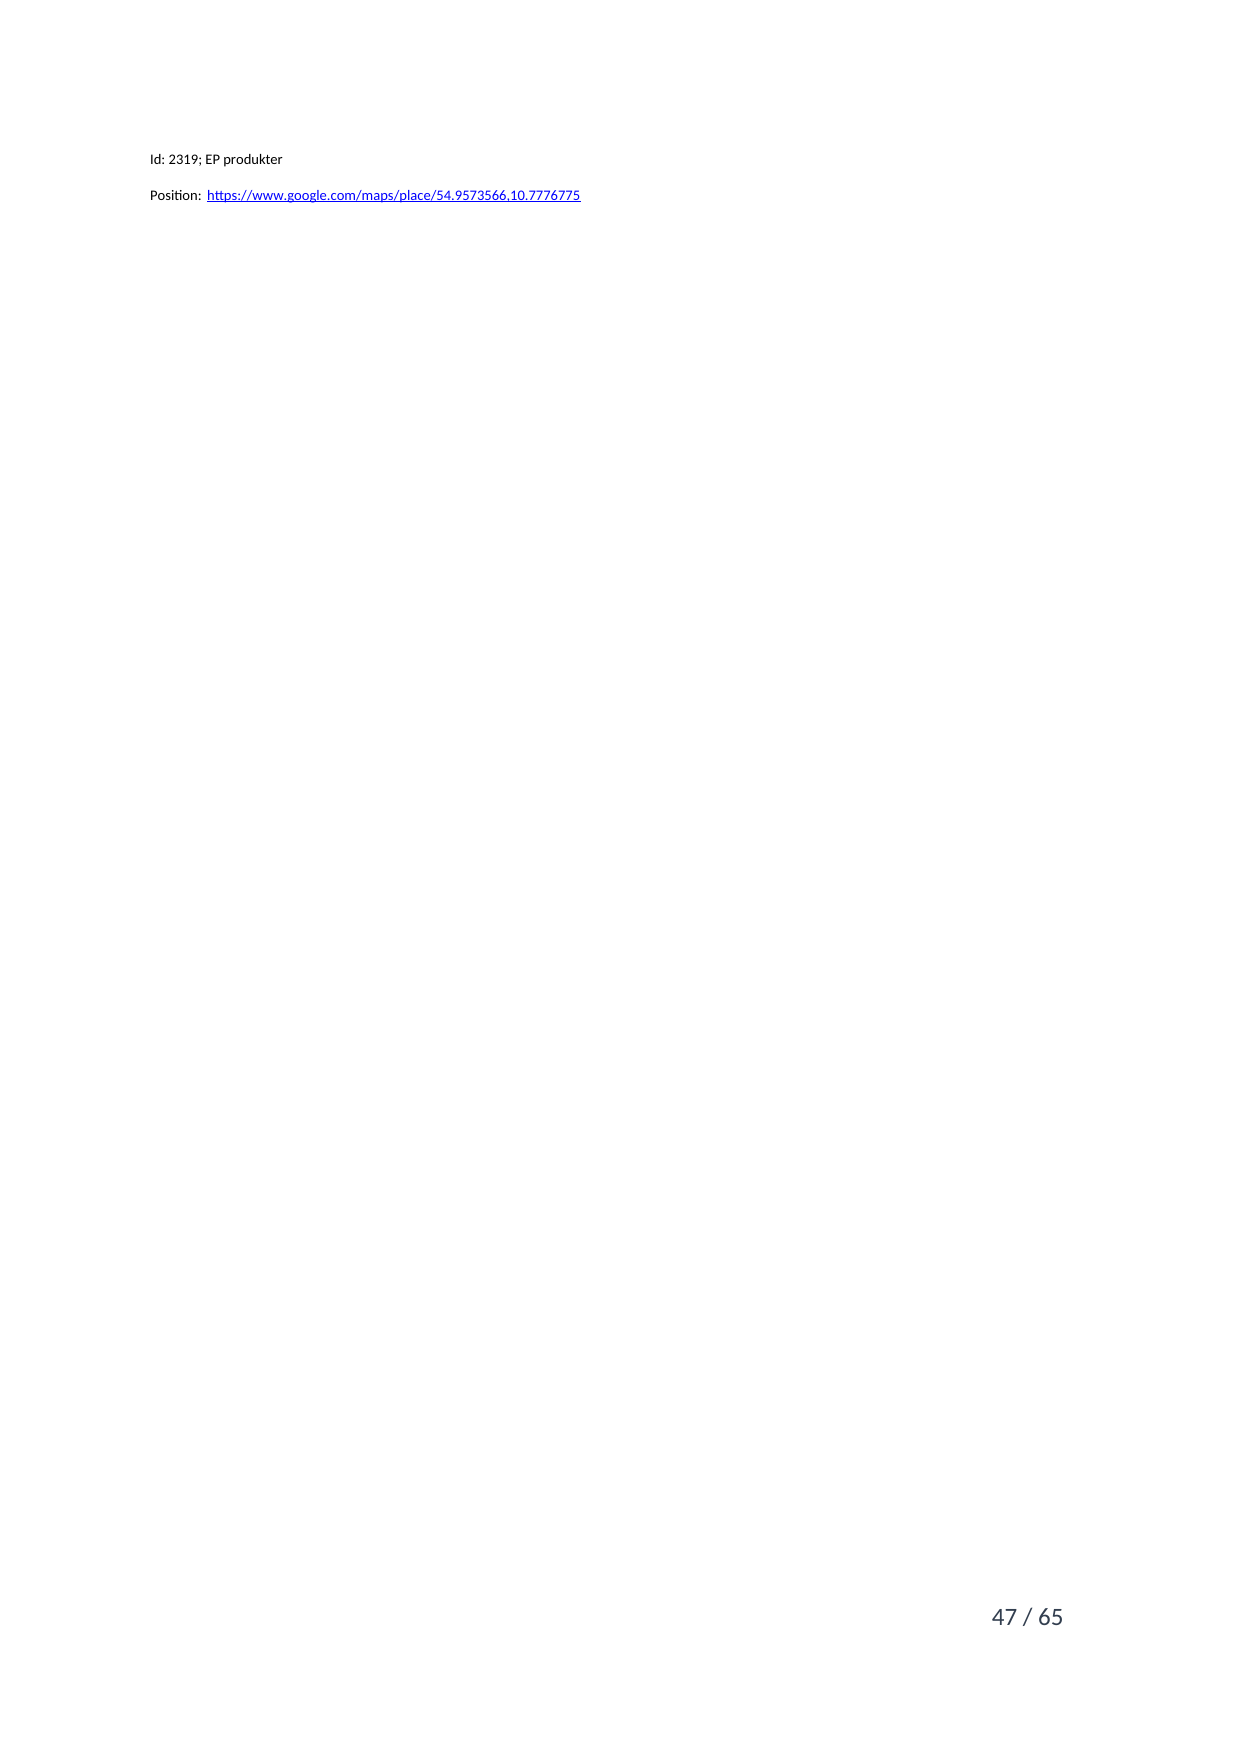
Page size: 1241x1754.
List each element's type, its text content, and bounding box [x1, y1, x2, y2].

text Position: https://www.google.com/maps/place/54.9573566,10.7776775 [150, 186, 1090, 204]
text Id: 2319; EP produkter [150, 150, 1090, 168]
